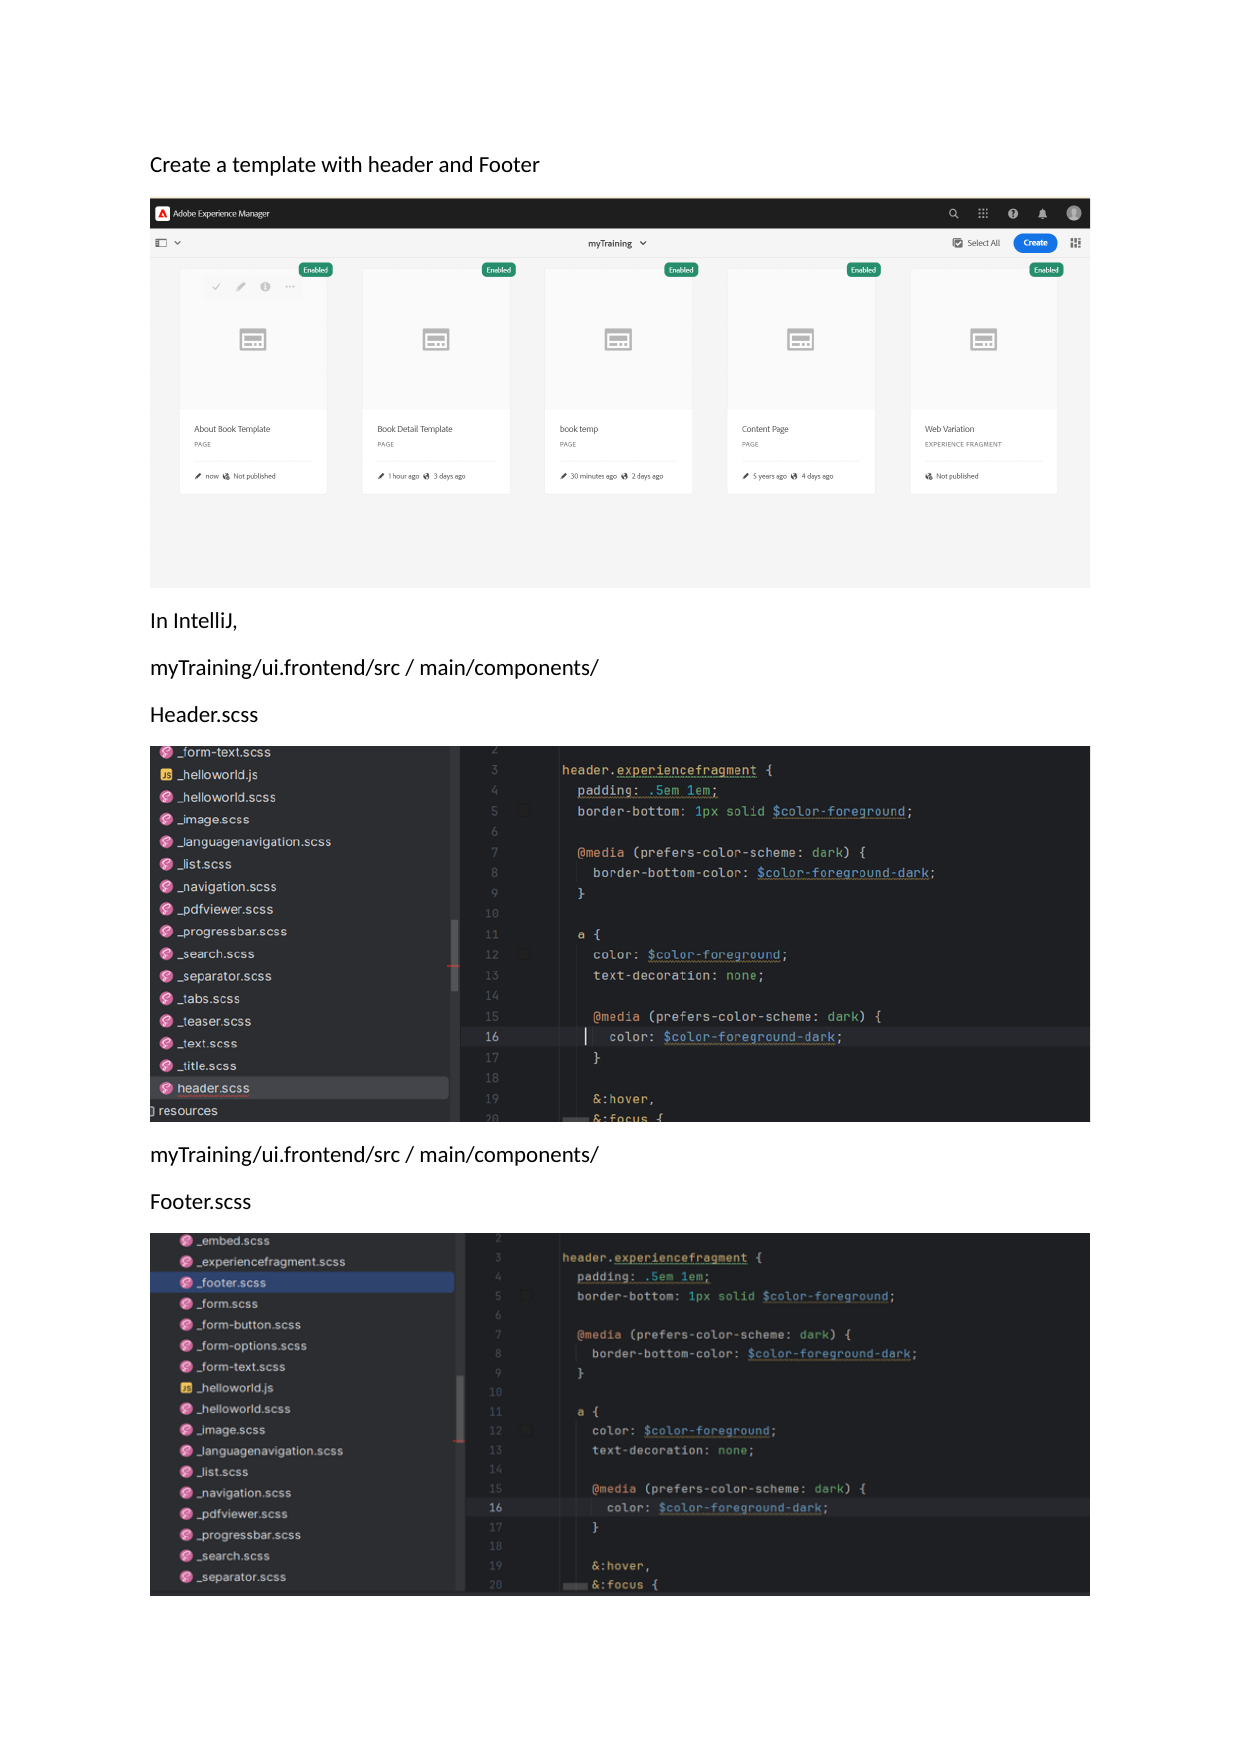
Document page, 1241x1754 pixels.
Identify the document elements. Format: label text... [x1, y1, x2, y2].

text Footer.scss [150, 1187, 1090, 1215]
text myTraining/ui.frontend/src / main/components/ [150, 1140, 1090, 1168]
text In IntelliJ, [150, 606, 1090, 634]
text myTraining/ui.frontend/src / main/components/ [150, 653, 1090, 681]
text Create a template with header and Footer [150, 150, 1090, 178]
picture [150, 196, 1091, 588]
text Header.scss [150, 700, 1090, 728]
picture [150, 1233, 1090, 1596]
picture [150, 746, 1091, 1122]
